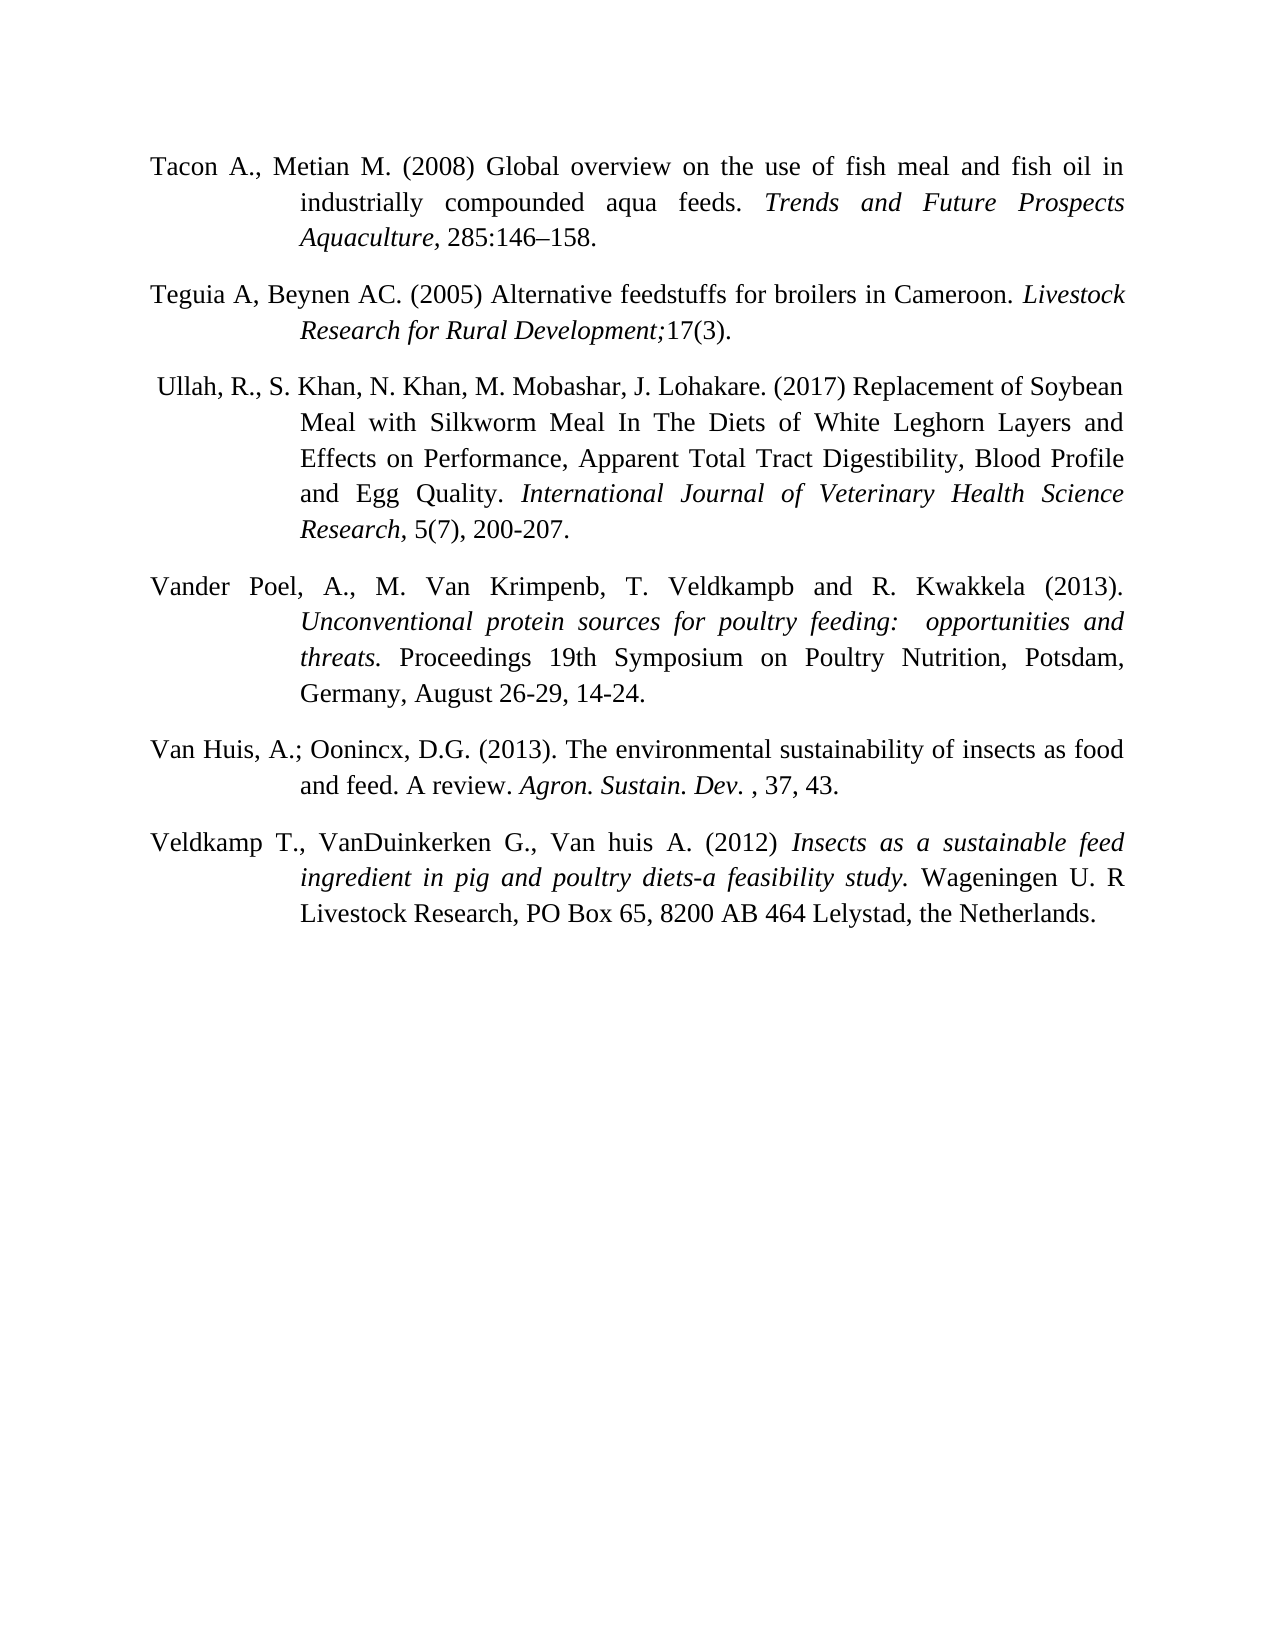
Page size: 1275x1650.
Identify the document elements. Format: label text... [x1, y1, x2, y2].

text Tacon A., Metian M. (2008) Global overview on the use of fish meal and fish oil in industrially compounded aqua feeds. Trends and Future Prospects Aquaculture, 285:146–158. [150, 150, 1125, 253]
text Ullah, R., S. Khan, N. Khan, M. Mobashar, J. Lohakare. (2017) Replacement of Soybean Meal with Silkworm Meal In The Diets of White Leghorn Layers and Effects on Performance, Apparent Total Tract Digestibility, Blood Profile and Egg Quality. International Journal of Veterinary Health Science Research, 5(7), 200-207. [150, 370, 1125, 544]
text Van Huis, A.; Oonincx, D.G. (2013). The environmental sustainability of insects as food and feed. A review. Agron. Sustain. Dev. , 37, 43. [150, 733, 1125, 800]
text Teguia A, Beynen AC. (2005) Alternative feedstuffs for broilers in Cameroon. Livestock Research for Rural Development;17(3). [150, 278, 1125, 345]
text Veldkamp T., VanDuinkerken G., Van huis A. (2012) Insects as a sustainable feed ingredient in pig and poultry diets-a feasibility study. Wageningen U. R Livestock Research, PO Box 65, 8200 AB 464 Lelystad, the Netherlands. [150, 826, 1125, 928]
text Vander Poel, A., M. Van Krimpenb, T. Veldkampb and R. Kwakkela (2013). Unconventional protein sources for poultry feeding: opportunities and threats. Proceedings 19th Symposium on Poultry Nutrition, Potsdam, Germany, August 26-29, 14-24. [150, 570, 1125, 708]
